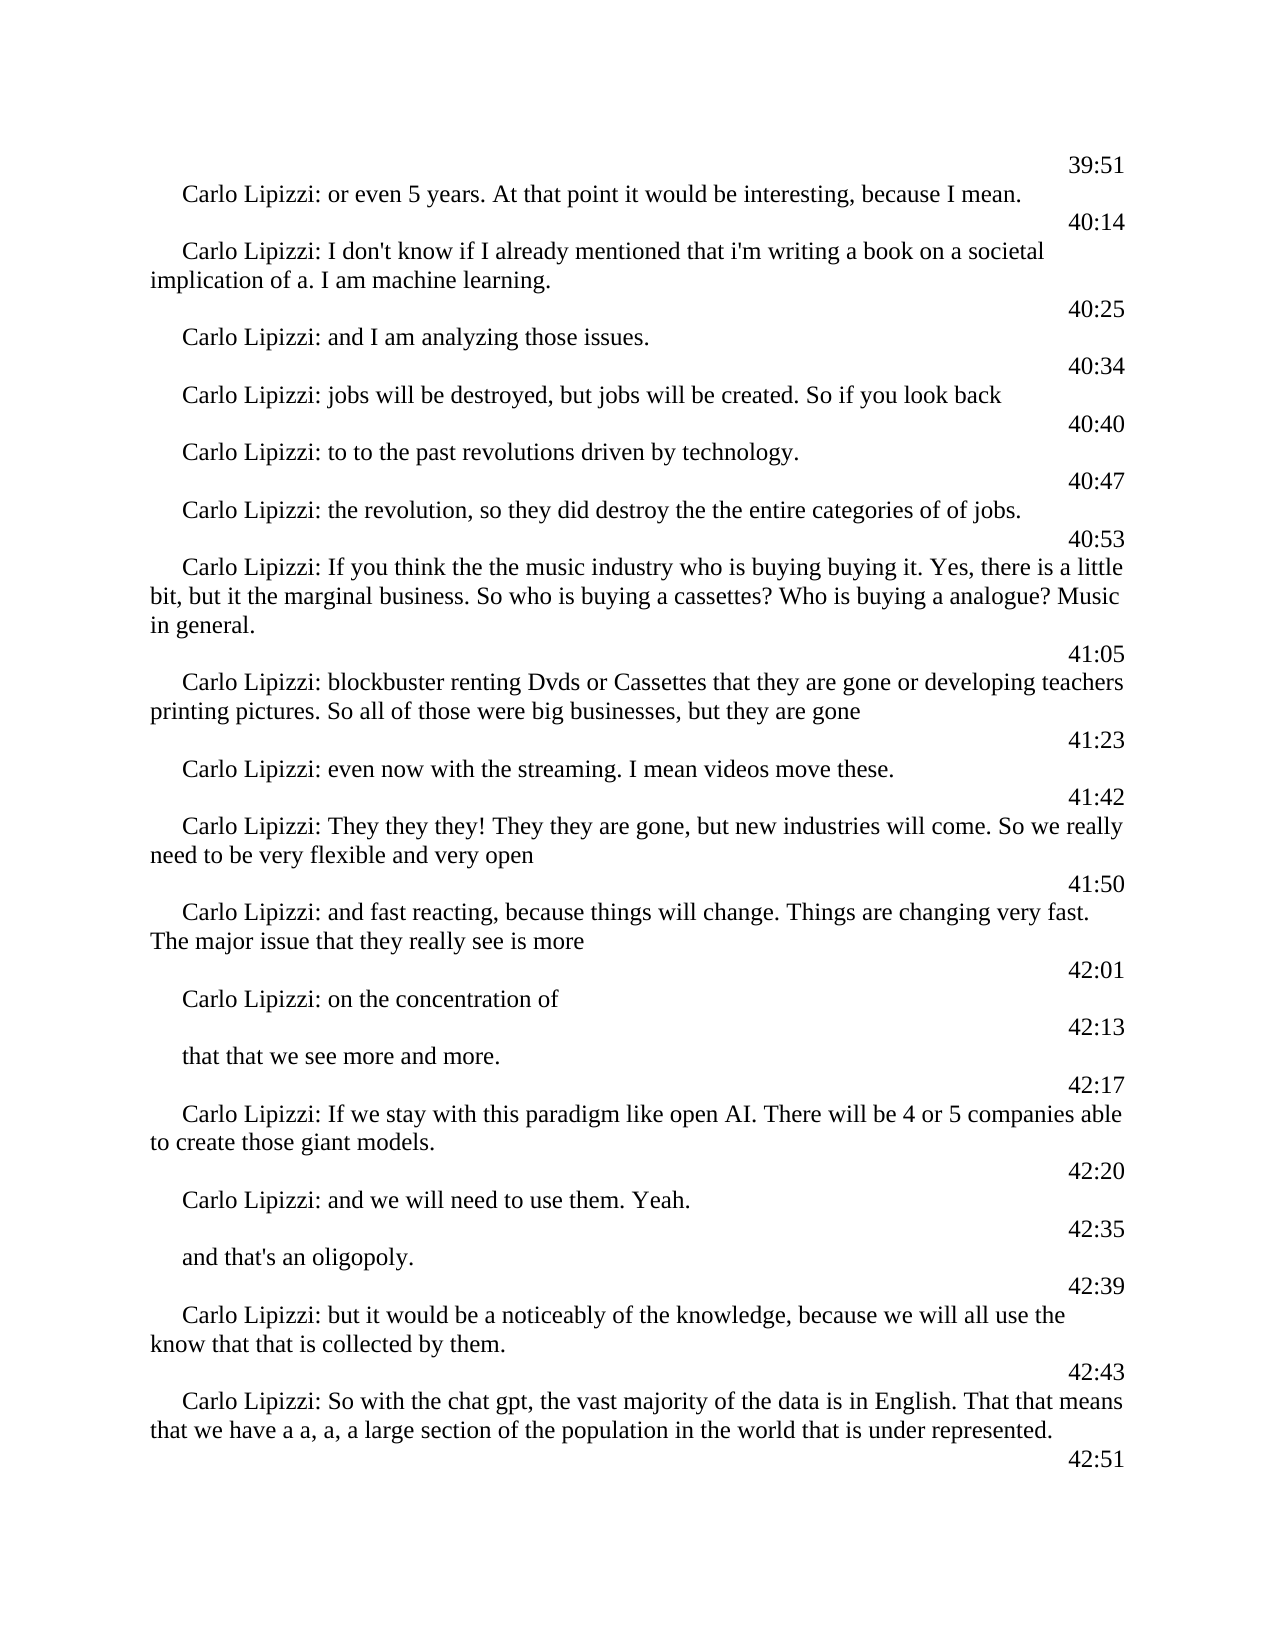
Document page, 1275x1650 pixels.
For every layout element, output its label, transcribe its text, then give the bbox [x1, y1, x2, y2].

text 39:51 [150, 150, 1125, 179]
text 40:47 [150, 466, 1125, 495]
text 41:50 [150, 869, 1125, 897]
text  Carlo Lipizzi: So with the chat gpt, the vast majority of the data is in English. That that means that we have a a, a, a large section of the population in the world that is under represented. [150, 1386, 1125, 1444]
text  Carlo Lipizzi: They they they! They they are gone, but new industries will come. So we really need to be very flexible and very open [150, 811, 1125, 869]
text 41:42 [150, 782, 1125, 811]
text 40:14 [150, 207, 1125, 236]
text 40:40 [150, 409, 1125, 437]
text  Carlo Lipizzi: blockbuster renting Dvds or Cassettes that they are gone or developing teachers printing pictures. So all of those were big businesses, but they are gone [150, 667, 1125, 725]
text  Carlo Lipizzi: I don't know if I already mentioned that i'm writing a book on a societal implication of a. I am machine learning. [150, 236, 1125, 294]
text 42:39 [150, 1271, 1125, 1300]
text  Carlo Lipizzi: but it would be a noticeably of the knowledge, because we will all use the know that that is collected by them. [150, 1300, 1125, 1357]
text  Carlo Lipizzi: to to the past revolutions driven by technology. [150, 437, 1125, 466]
text 42:17 [150, 1070, 1125, 1099]
text  and that's an oligopoly. [150, 1242, 1125, 1271]
text 42:51 [150, 1444, 1125, 1472]
text  Carlo Lipizzi: jobs will be destroyed, but jobs will be created. So if you look back [150, 380, 1125, 409]
text  Carlo Lipizzi: If we stay with this paradigm like open AI. There will be 4 or 5 companies able to create those giant models. [150, 1099, 1125, 1156]
text  that that we see more and more. [150, 1041, 1125, 1070]
text  Carlo Lipizzi: If you think the the music industry who is buying buying it. Yes, there is a little bit, but it the marginal business. So who is buying a cassettes? Who is buying a analogue? Music in general. [150, 552, 1125, 639]
text 40:34 [150, 351, 1125, 380]
text 41:05 [150, 639, 1125, 667]
text  Carlo Lipizzi: and fast reacting, because things will change. Things are changing very fast. The major issue that they really see is more [150, 897, 1125, 955]
text 42:43 [150, 1357, 1125, 1386]
text  Carlo Lipizzi: and I am analyzing those issues. [150, 322, 1125, 351]
text  Carlo Lipizzi: even now with the streaming. I mean videos move these. [150, 754, 1125, 782]
text  Carlo Lipizzi: and we will need to use them. Yeah. [150, 1185, 1125, 1214]
text  Carlo Lipizzi: on the concentration of [150, 984, 1125, 1012]
text 42:35 [150, 1214, 1125, 1242]
text 41:23 [150, 725, 1125, 754]
text  Carlo Lipizzi: the revolution, so they did destroy the the entire categories of of jobs. [150, 495, 1125, 524]
text 42:01 [150, 955, 1125, 984]
text 42:13 [150, 1012, 1125, 1041]
text 40:25 [150, 294, 1125, 322]
text  Carlo Lipizzi: or even 5 years. At that point it would be interesting, because I mean. [150, 179, 1125, 207]
text 42:20 [150, 1156, 1125, 1185]
text 40:53 [150, 524, 1125, 552]
